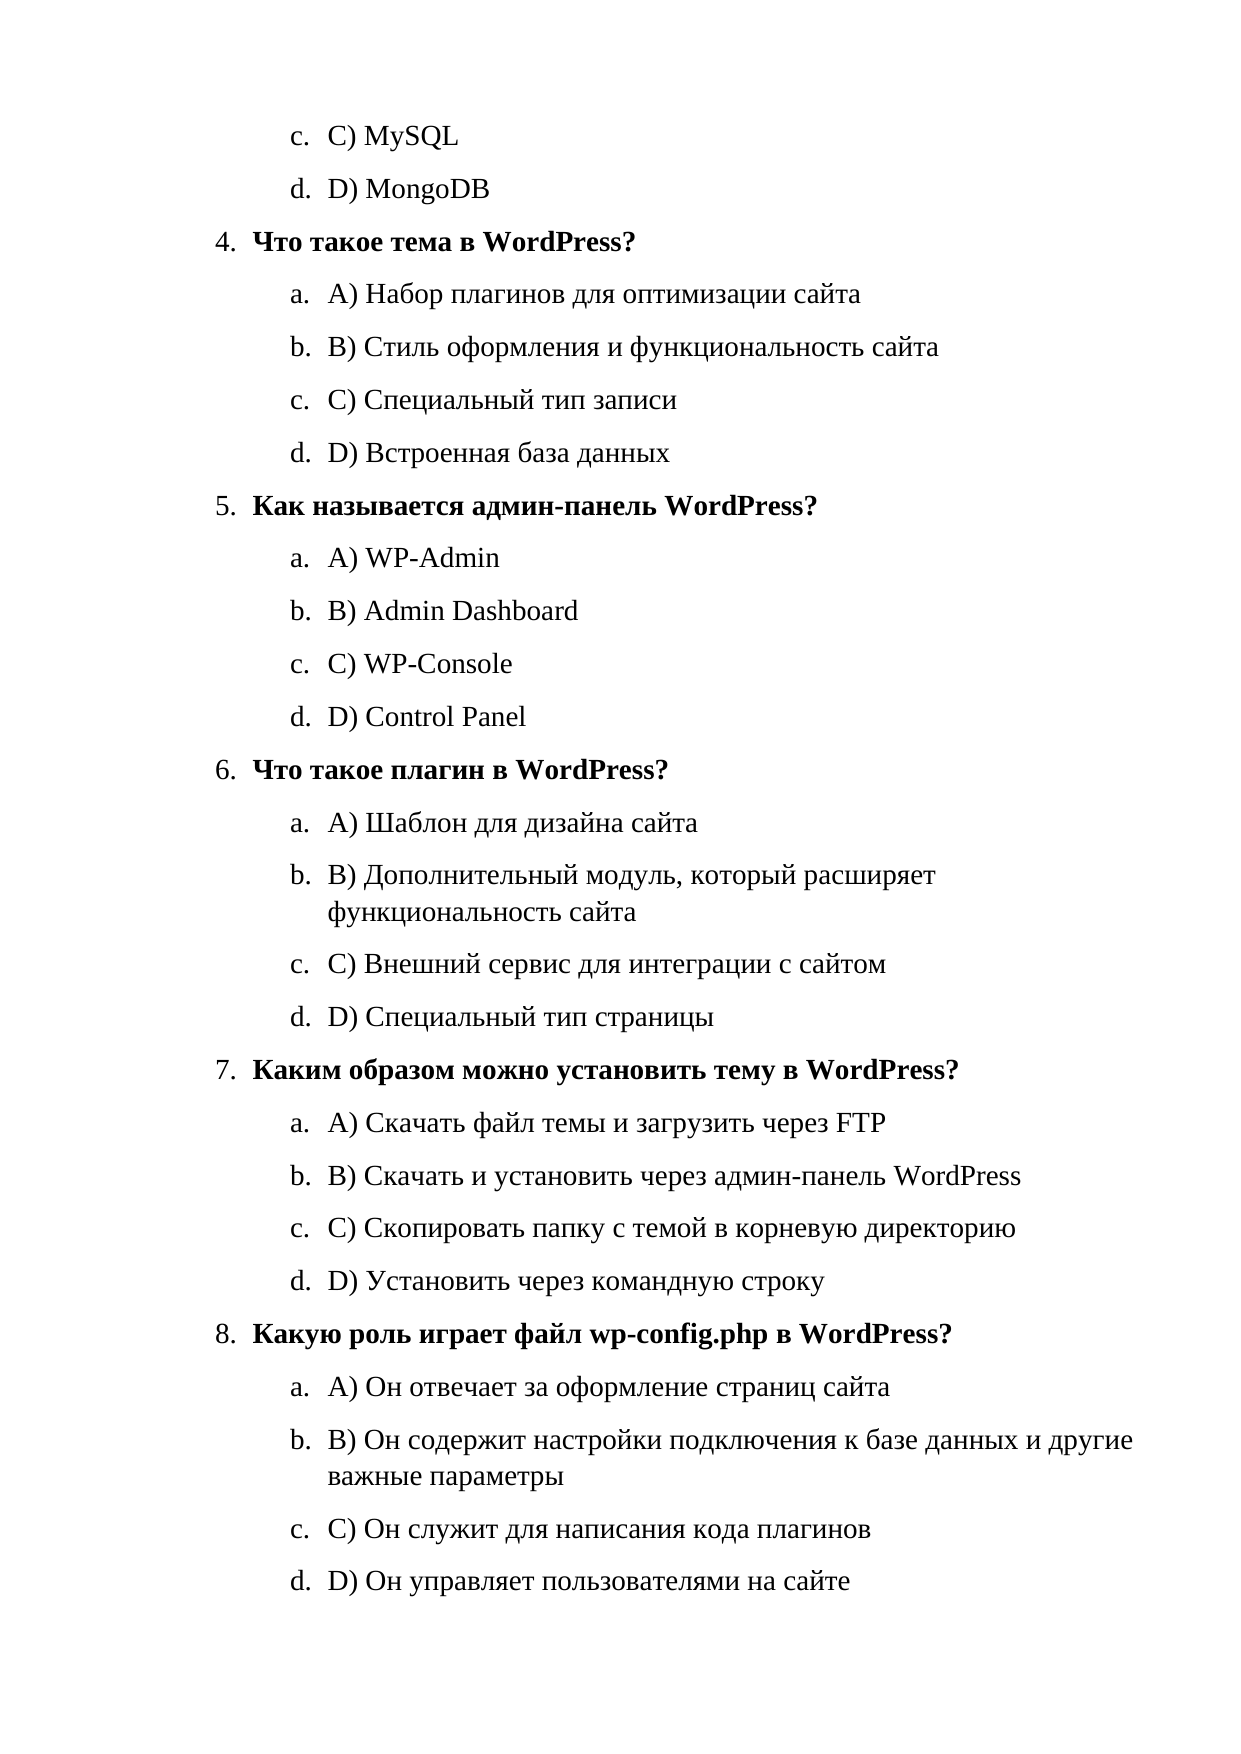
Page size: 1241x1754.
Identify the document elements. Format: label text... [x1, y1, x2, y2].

list Как называется админ-панель WordPress? [215, 488, 1152, 521]
list B) Скачать и установить через админ-панель WordPress [290, 1158, 1152, 1191]
list D) Специальный тип страницы [290, 999, 1152, 1033]
list Какую роль играет файл wp-config.php в WordPress? [215, 1316, 1152, 1350]
list C) WP-Console [290, 646, 1152, 680]
list D) MongoDB [290, 171, 1152, 204]
list A) WP-Admin [290, 541, 1152, 574]
list B) Стиль оформления и функциональность сайта [290, 329, 1152, 363]
list Что такое плагин в WordPress? [215, 752, 1152, 785]
list C) Специальный тип записи [290, 382, 1152, 416]
list D) Встроенная база данных [290, 435, 1152, 468]
list D) Control Panel [290, 699, 1152, 733]
list B) Он содержит настройки подключения к базе данных и другие важные параметры [290, 1422, 1152, 1491]
list D) Он управляет пользователями на сайте [290, 1563, 1152, 1597]
list A) Скачать файл темы и загрузить через FTP [290, 1105, 1152, 1138]
list B) Admin Dashboard [290, 593, 1152, 627]
list C) Скопировать папку с темой в корневую директорию [290, 1211, 1152, 1244]
list B) Дополнительный модуль, который расширяет функциональность сайта [290, 857, 1152, 927]
list A) Он отвечает за оформление страниц сайта [290, 1369, 1152, 1402]
list C) Внешний сервис для интеграции с сайтом [290, 946, 1152, 980]
list C) MySQL [290, 118, 1152, 152]
list A) Набор плагинов для оптимизации сайта [290, 277, 1152, 310]
list C) Он служит для написания кода плагинов [290, 1511, 1152, 1544]
list A) Шаблон для дизайна сайта [290, 805, 1152, 838]
list Что такое тема в WordPress? [215, 224, 1152, 257]
list D) Установить через командную строку [290, 1263, 1152, 1297]
list Каким образом можно установить тему в WordPress? [215, 1052, 1152, 1086]
